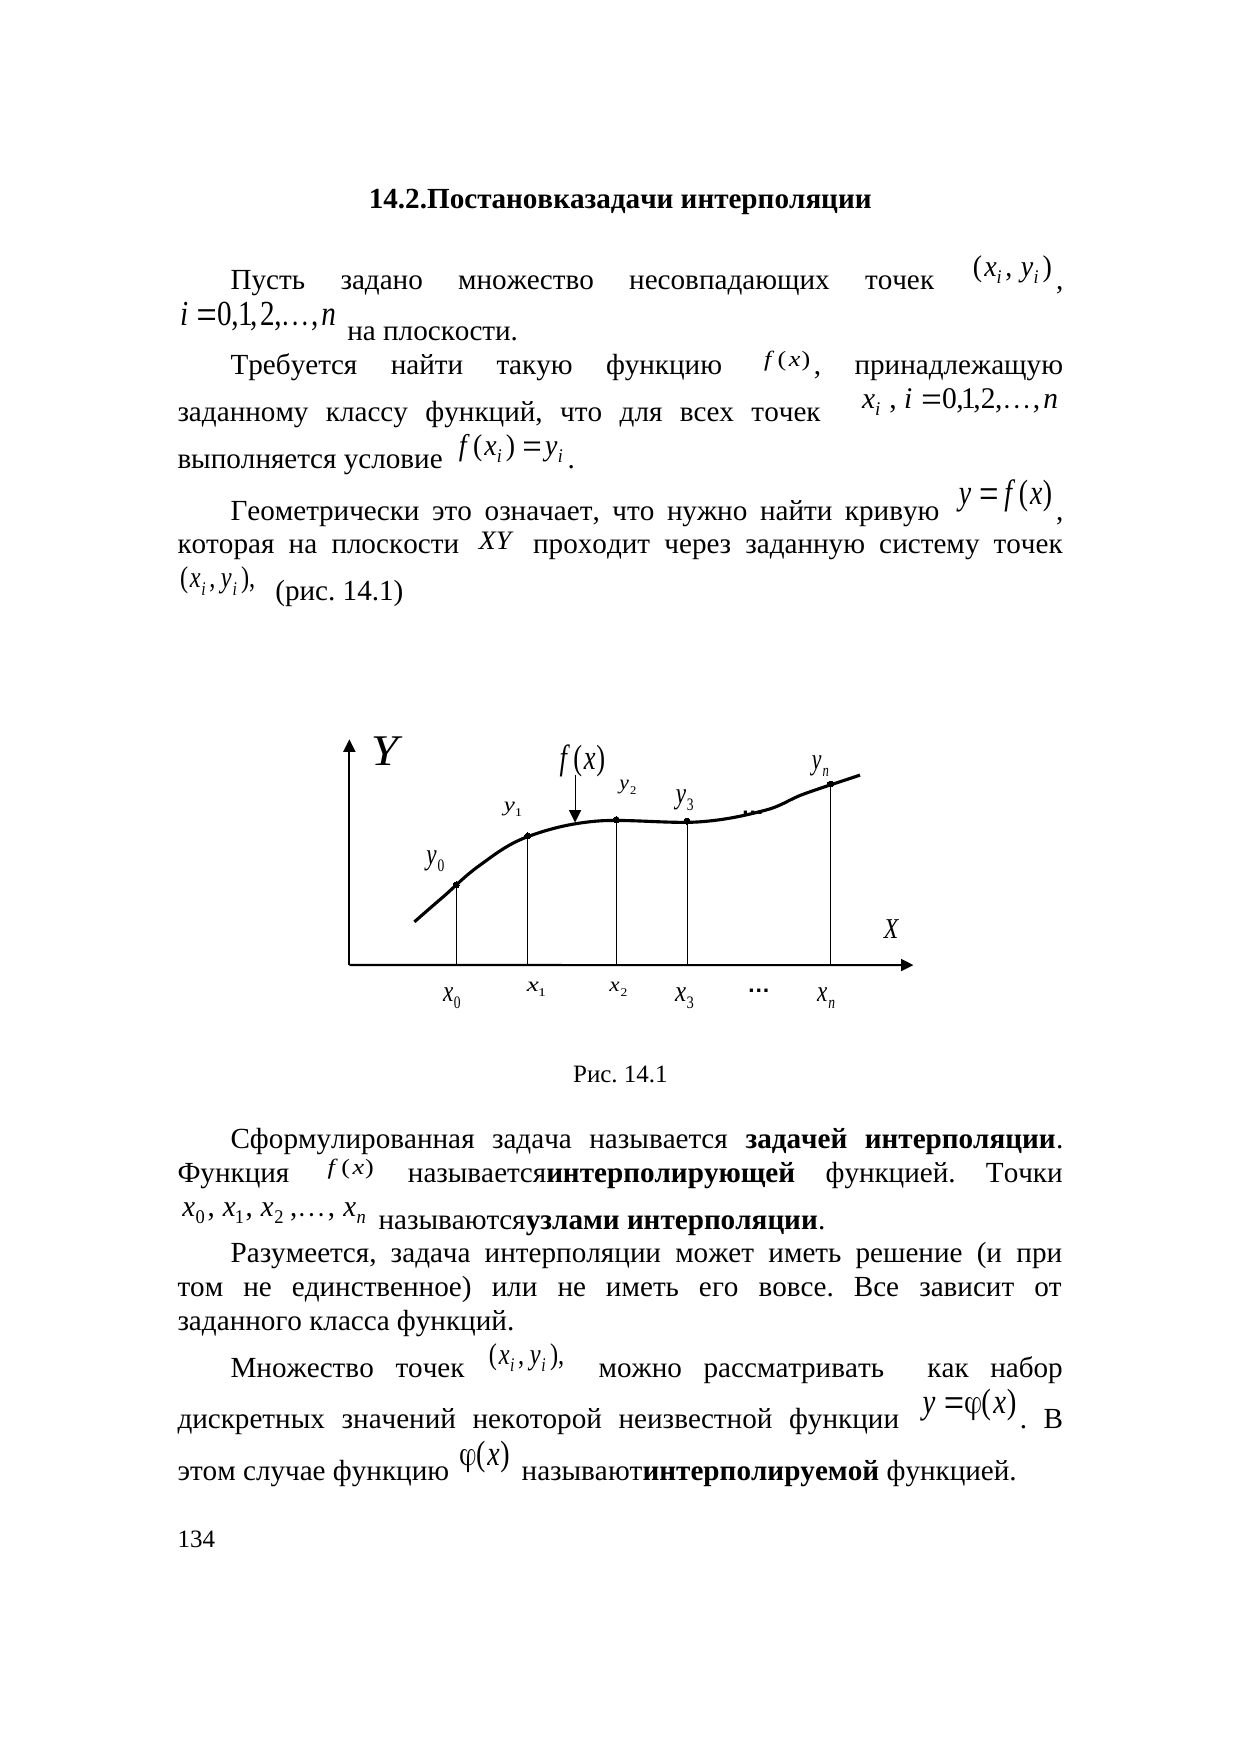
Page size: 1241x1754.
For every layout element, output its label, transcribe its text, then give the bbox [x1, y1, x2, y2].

text 14.2.Постановказадачи интерполяции [177, 181, 1063, 215]
text Множество точек можно рассматривать как набор дискретных значений некоторой неизвестной функции . В этом случае функцию называютинтерполируемой функцией. [177, 1336, 1063, 1487]
text Сформулированная задача называется задачей интерполяции. Функция называетсяинтерполирующей функцией. Точки называютсяузлами интерполяции. [177, 1122, 1063, 1236]
text Разумеется, задача интерполяции может иметь решение (и при том не единственное) или не иметь его вовсе. Все зависит от заданного класса функций. [177, 1236, 1063, 1336]
text Рис. 14.1 [177, 1059, 1063, 1088]
text Требуется найти такую функцию , принадлежащую заданному классу функций, что для всех точек выполняется условие . [177, 347, 1063, 474]
text Геометрически это означает, что нужно найти кривую , которая на плоскости проходит через заданную систему точек (рис. 14.1) [177, 474, 1063, 607]
text Пусть задано множество несовпадающих точек , на плоскости. [177, 248, 1063, 347]
